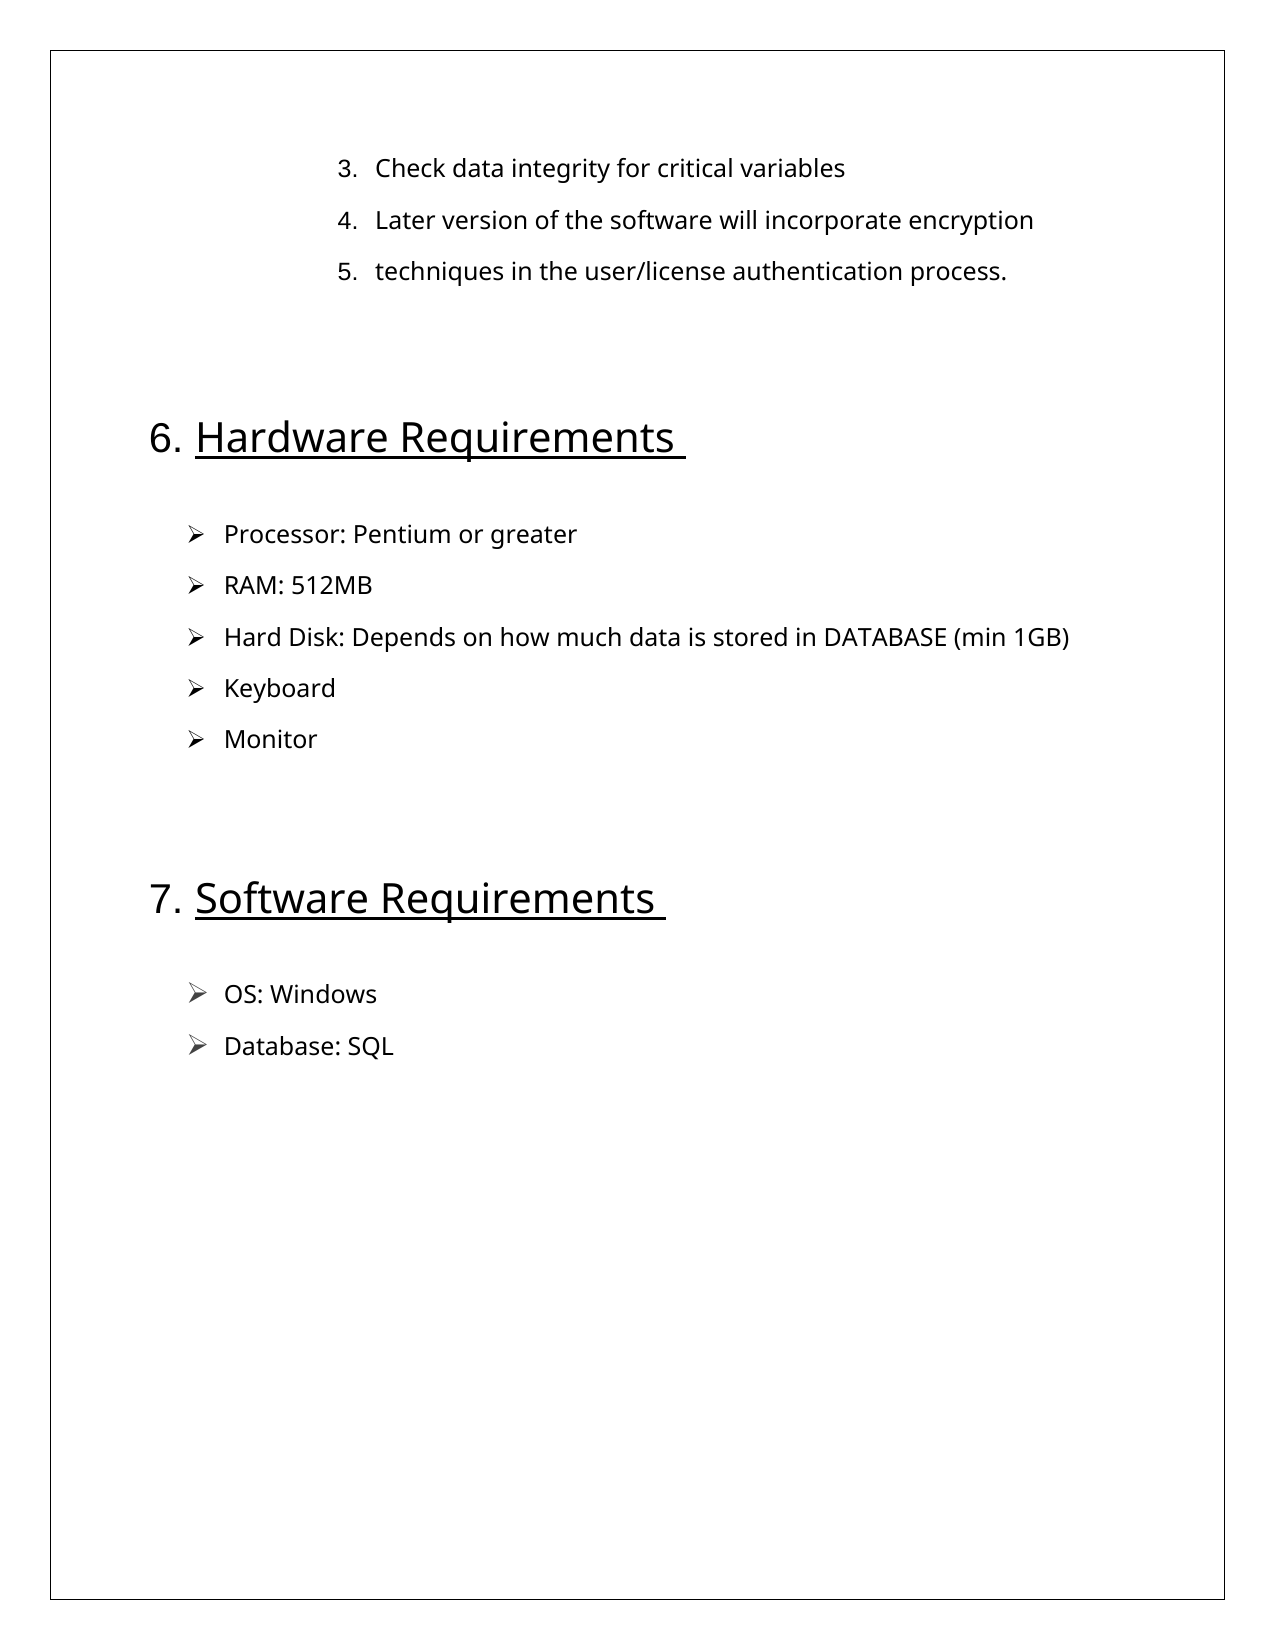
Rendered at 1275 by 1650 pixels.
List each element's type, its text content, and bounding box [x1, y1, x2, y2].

list techniques in the user/license authentication process. [337, 254, 1126, 288]
list OS: Windows [186, 977, 1126, 1011]
list Processor: Pentium or greater [186, 516, 1126, 550]
list RAM: 512MB [186, 568, 1126, 602]
list Later version of the software will incorporate encryption [337, 202, 1126, 236]
list Check data integrity for critical variables [337, 151, 1126, 185]
subtitle Software Requirements [148, 869, 1124, 926]
list Hard Disk: Depends on how much data is stored in DATABASE (min 1GB) [186, 619, 1126, 653]
list Keyboard [186, 671, 1126, 705]
list Database: SQL [186, 1028, 1126, 1062]
subtitle Hardware Requirements [148, 408, 1124, 465]
list Monitor [186, 722, 1126, 756]
